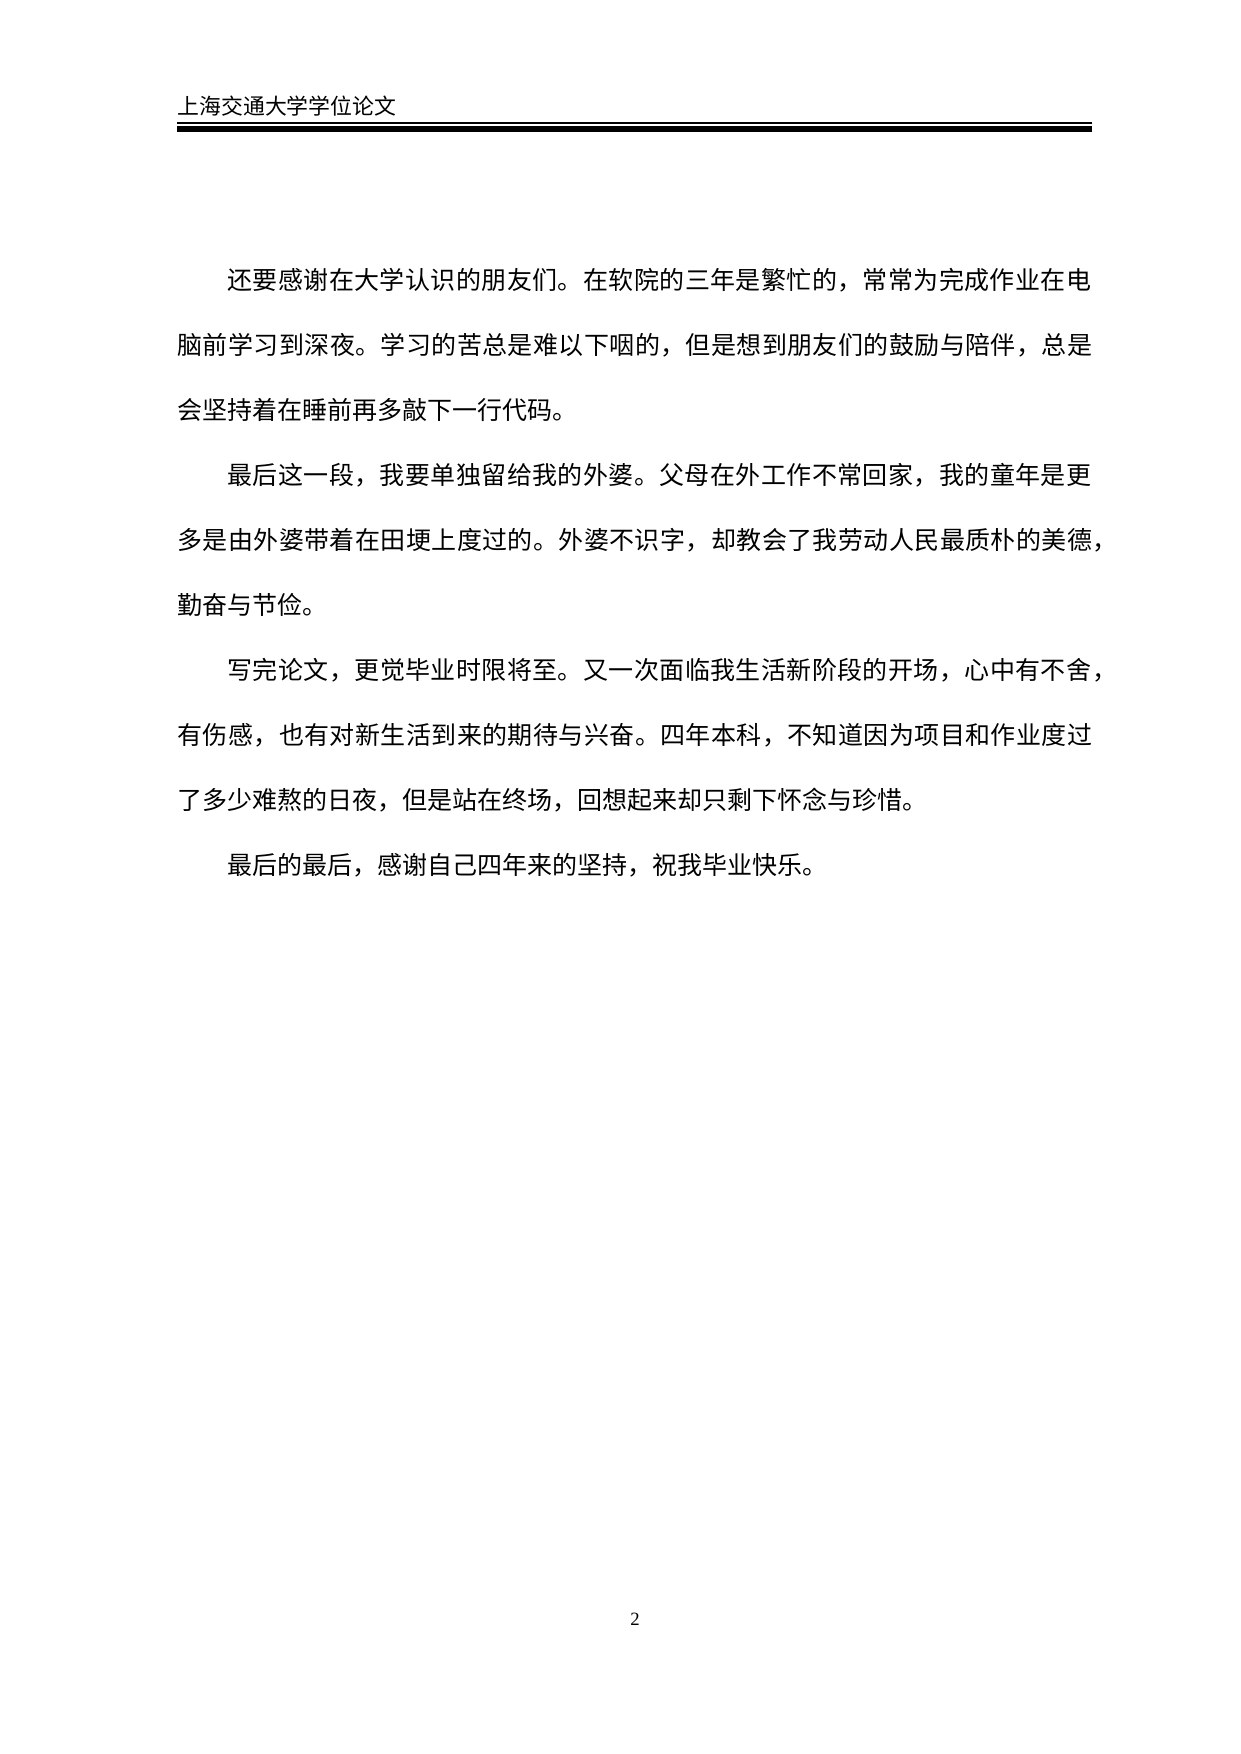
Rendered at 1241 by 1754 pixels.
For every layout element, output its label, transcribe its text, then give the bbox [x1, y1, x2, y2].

text 写完论文，更觉毕业时限将至。又一次面临我生活新阶段的开场，心中有不舍，有伤感，也有对新生活到来的期待与兴奋。四年本科，不知道因为项目和作业度过了多少难熬的日夜，但是站在终场，回想起来却只剩下怀念与珍惜。 [177, 636, 1092, 831]
text 还要感谢在大学认识的朋友们。在软院的三年是繁忙的，常常为完成作业在电脑前学习到深夜。学习的苦总是难以下咽的，但是想到朋友们的鼓励与陪伴，总是会坚持着在睡前再多敲下一行代码。 [177, 246, 1092, 441]
text 最后的最后，感谢自己四年来的坚持，祝我毕业快乐。 [177, 831, 1092, 896]
text 最后这一段，我要单独留给我的外婆。父母在外工作不常回家，我的童年是更多是由外婆带着在田埂上度过的。外婆不识字，却教会了我劳动人民最质朴的美德，勤奋与节俭。 [177, 441, 1092, 636]
